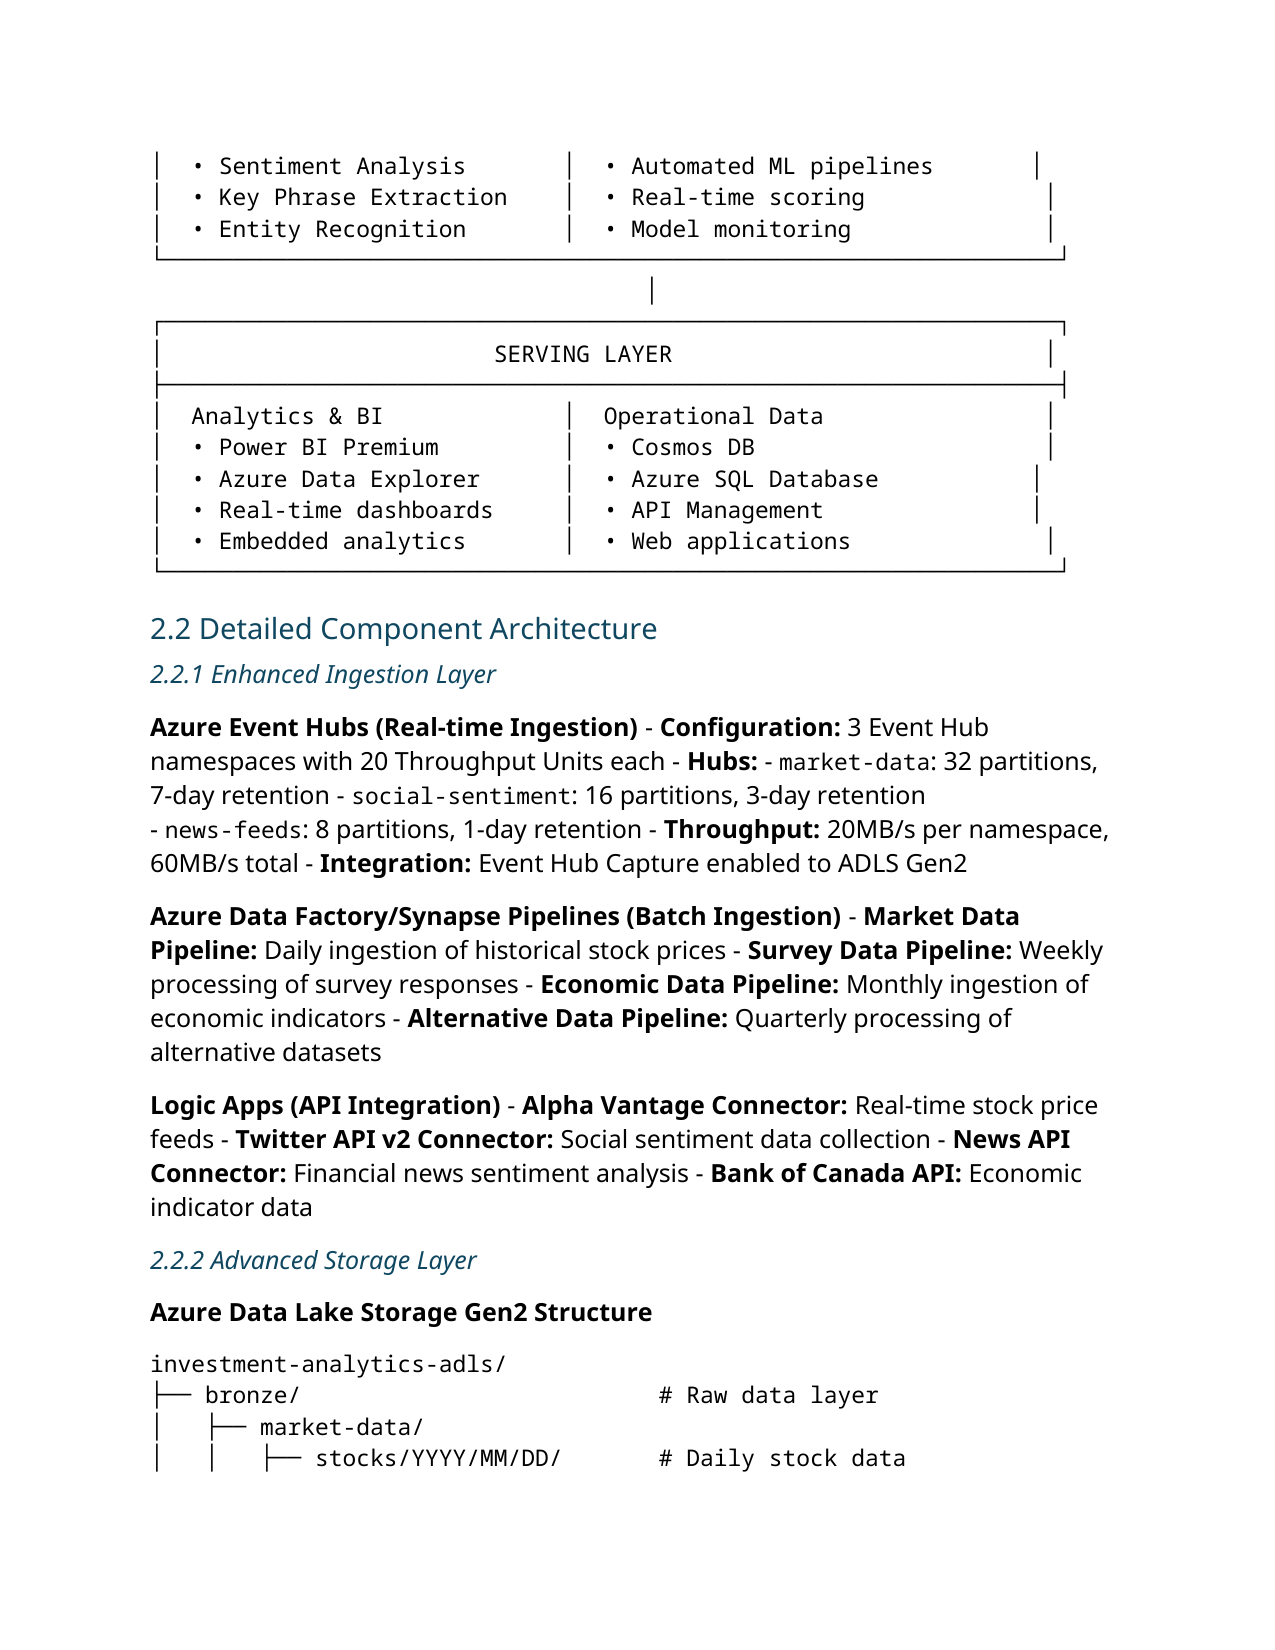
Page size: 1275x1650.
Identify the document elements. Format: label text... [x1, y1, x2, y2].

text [150, 1348, 1125, 1473]
text Azure Data Lake Storage Gen2 Structure [150, 1295, 1125, 1329]
subtitle 2.2.2 Advanced Storage Layer [150, 1242, 1125, 1276]
text Azure Data Factory/Synapse Pipelines (Batch Ingestion) - Market Data Pipeline: Daily ingestion of historical stock prices - Survey Data Pipeline: Weekly processing of survey responses - Economic Data Pipeline: Monthly ingestion of economic indicators - Alternative Data Pipeline: Quarterly processing of alternative datasets [150, 898, 1125, 1068]
subtitle 2.2.1 Enhanced Ingestion Layer [150, 656, 1125, 690]
text Azure Event Hubs (Real-time Ingestion) - Configuration: 3 Event Hub namespaces with 20 Throughput Units each - Hubs: - market-data: 32 partitions, 7-day retention - social-sentiment: 16 partitions, 3-day retention - news-feeds: 8 partitions, 1-day retention - Throughput: 20MB/s per namespace, 60MB/s total - Integration: Event Hub Capture enabled to ADLS Gen2 [150, 709, 1125, 879]
text Logic Apps (API Integration) - Alpha Vantage Connector: Real-time stock price feeds - Twitter API v2 Connector: Social sentiment data collection - News API Connector: Financial news sentiment analysis - Bank of Canada API: Economic indicator data [150, 1087, 1125, 1223]
subtitle 2.2 Detailed Component Architecture [150, 608, 1125, 648]
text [150, 150, 1125, 587]
